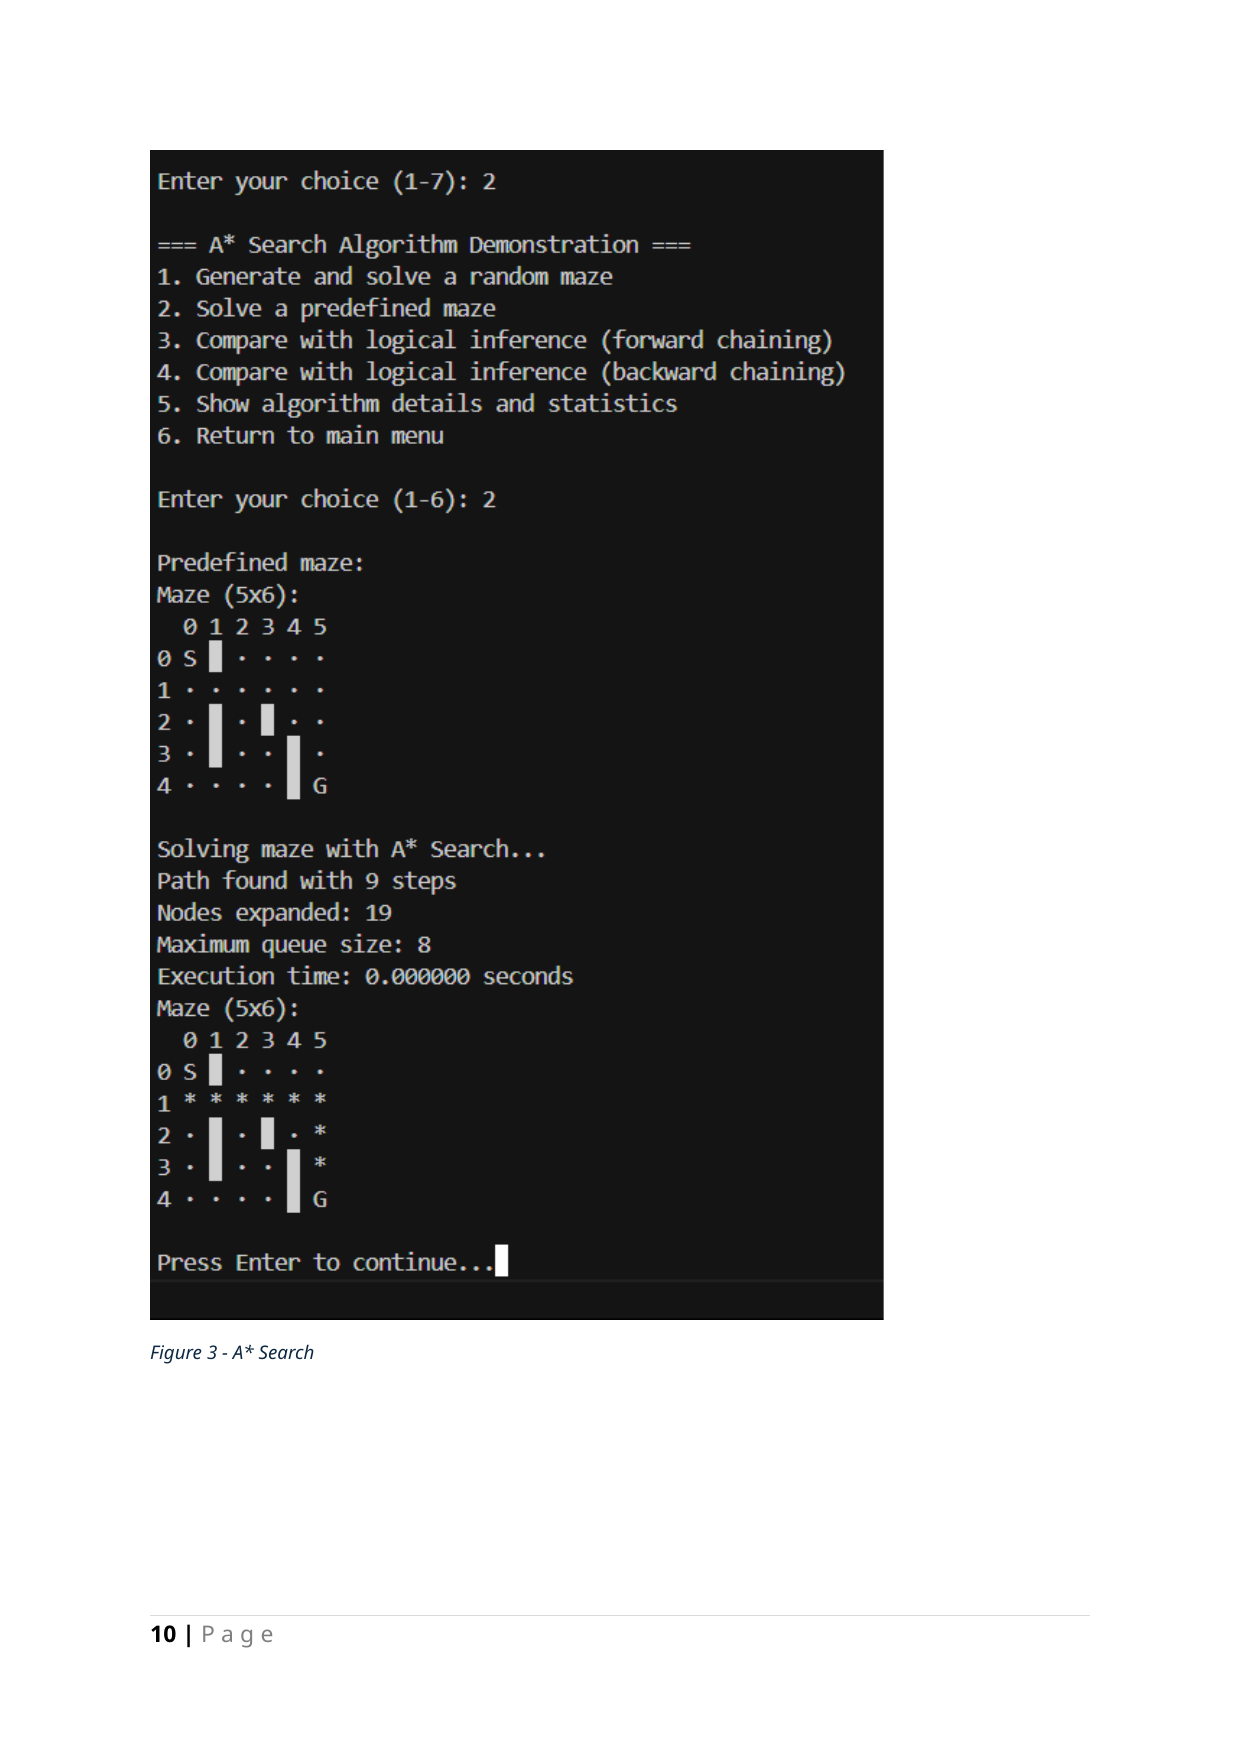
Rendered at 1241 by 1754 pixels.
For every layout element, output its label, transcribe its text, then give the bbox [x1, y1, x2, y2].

picture [150, 150, 884, 1320]
